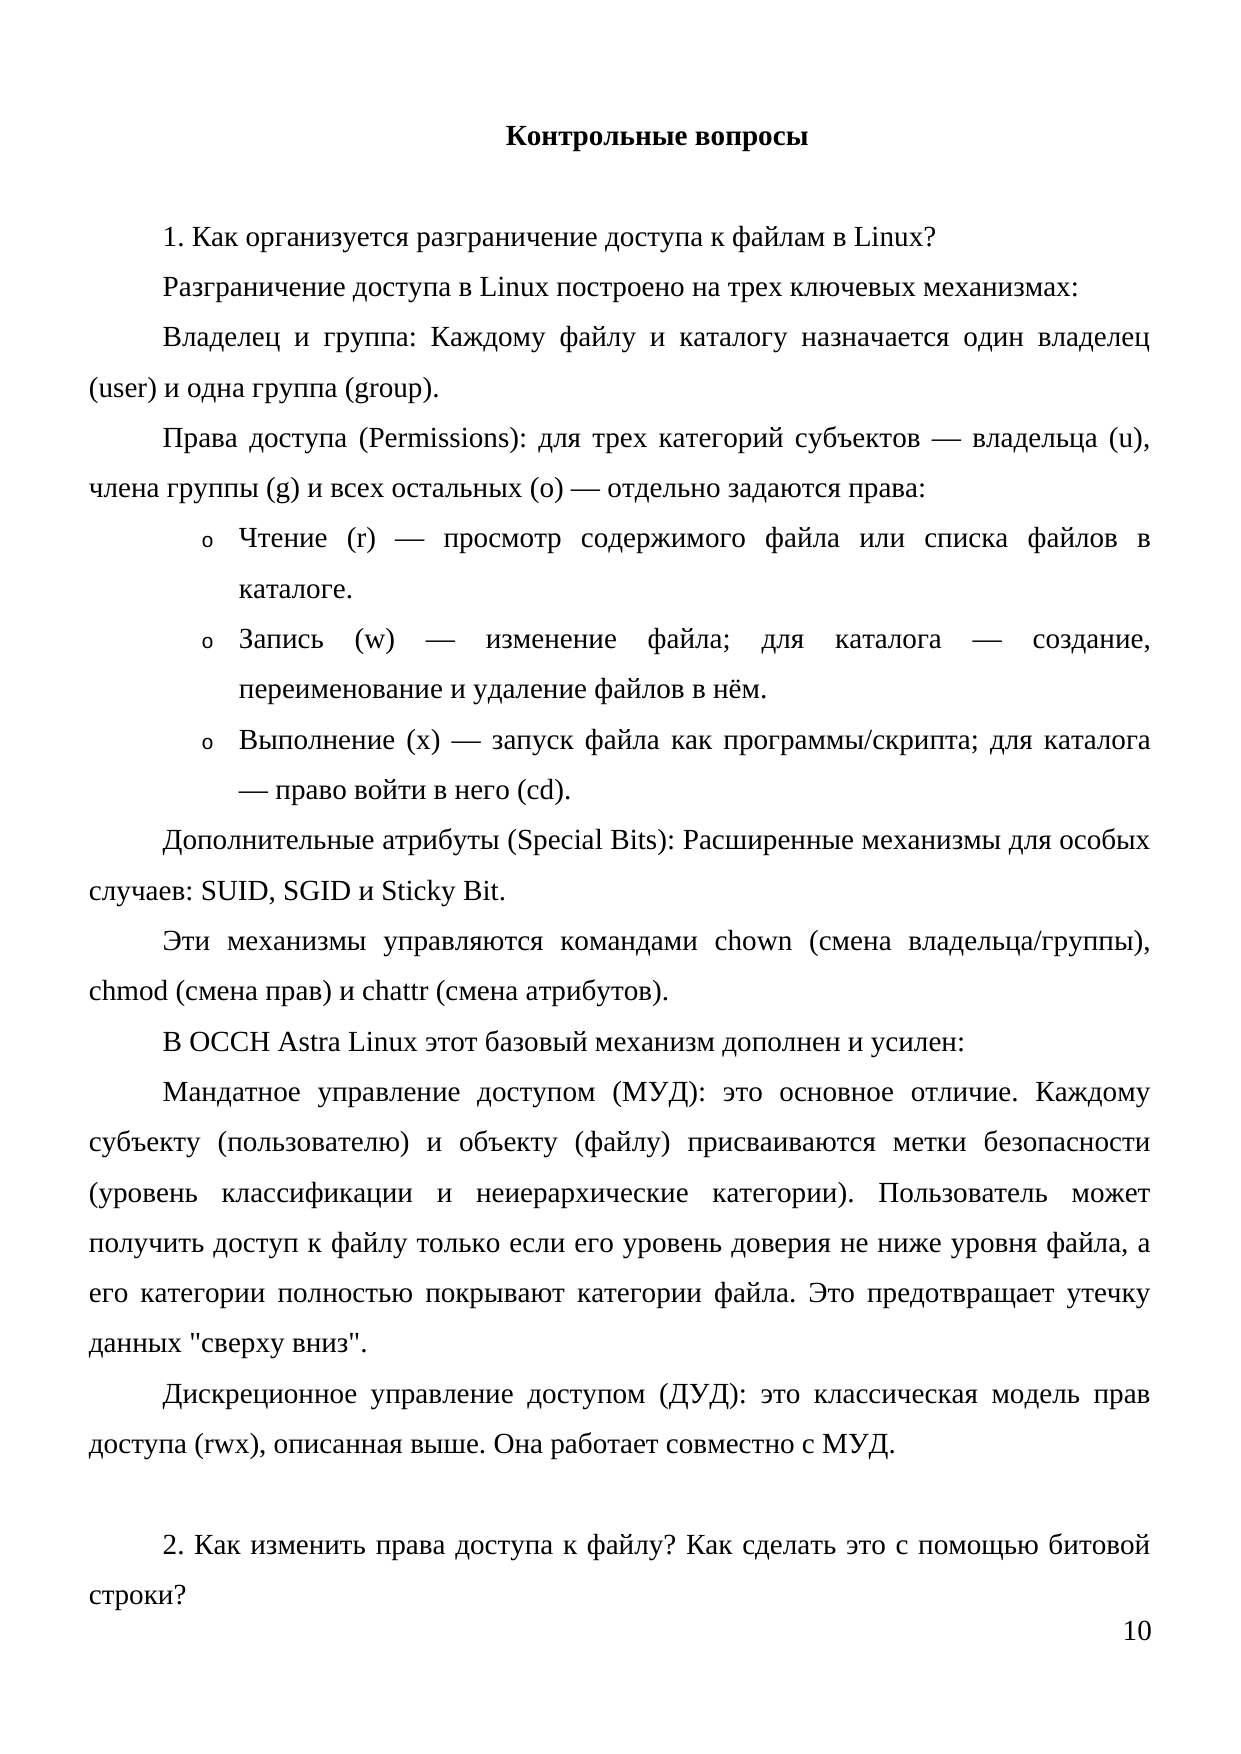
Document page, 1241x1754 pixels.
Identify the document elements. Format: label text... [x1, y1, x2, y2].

text Владелец и группа: Каждому файлу и каталогу назначается один владелец (user) и одна группа (group). [89, 319, 1152, 403]
text Контрольные вопросы [89, 118, 1152, 152]
text 2. Как изменить права доступа к файлу? Как сделать это с помощью битовой строки? [89, 1527, 1152, 1611]
text 1. Как организуется разграничение доступа к файлам в Linux? [89, 219, 1152, 252]
text Права доступа (Permissions): для трех категорий субъектов — владельца (u), члена группы (g) и всех остальных (o) — отдельно задаются права: [89, 420, 1152, 504]
list Чтение (r) — просмотр содержимого файла или списка файлов в каталоге. [201, 521, 1152, 604]
text Дискреционное управление доступом (ДУД): это классическая модель прав доступа (rwx), описанная выше. Она работает совместно с МУД. [89, 1376, 1152, 1460]
text В ОССН Astra Linux этот базовый механизм дополнен и усилен: [89, 1024, 1152, 1057]
text Разграничение доступа в Linux построено на трех ключевых механизмах: [89, 269, 1152, 303]
list Выполнение (x) — запуск файла как программы/скрипта; для каталога — право войти в него (cd). [201, 722, 1152, 806]
text Мандатное управление доступом (МУД): это основное отличие. Каждому субъекту (пользователю) и объекту (файлу) присваиваются метки безопасности (уровень классификации и неиерархические категории). Пользователь может получить доступ к файлу только если его уровень доверия не ниже уровня файла, а его категории полностью покрывают категории файла. Это предотвращает утечку данных "сверху вниз". [89, 1074, 1152, 1359]
text Эти механизмы управляются командами chown (смена владельца/группы), chmod (смена прав) и chattr (смена атрибутов). [89, 923, 1152, 1007]
list Запись (w) — изменение файла; для каталога — создание, переименование и удаление файлов в нём. [201, 621, 1152, 705]
text Дополнительные атрибуты (Special Bits): Расширенные механизмы для особых случаев: SUID, SGID и Sticky Bit. [89, 822, 1152, 906]
